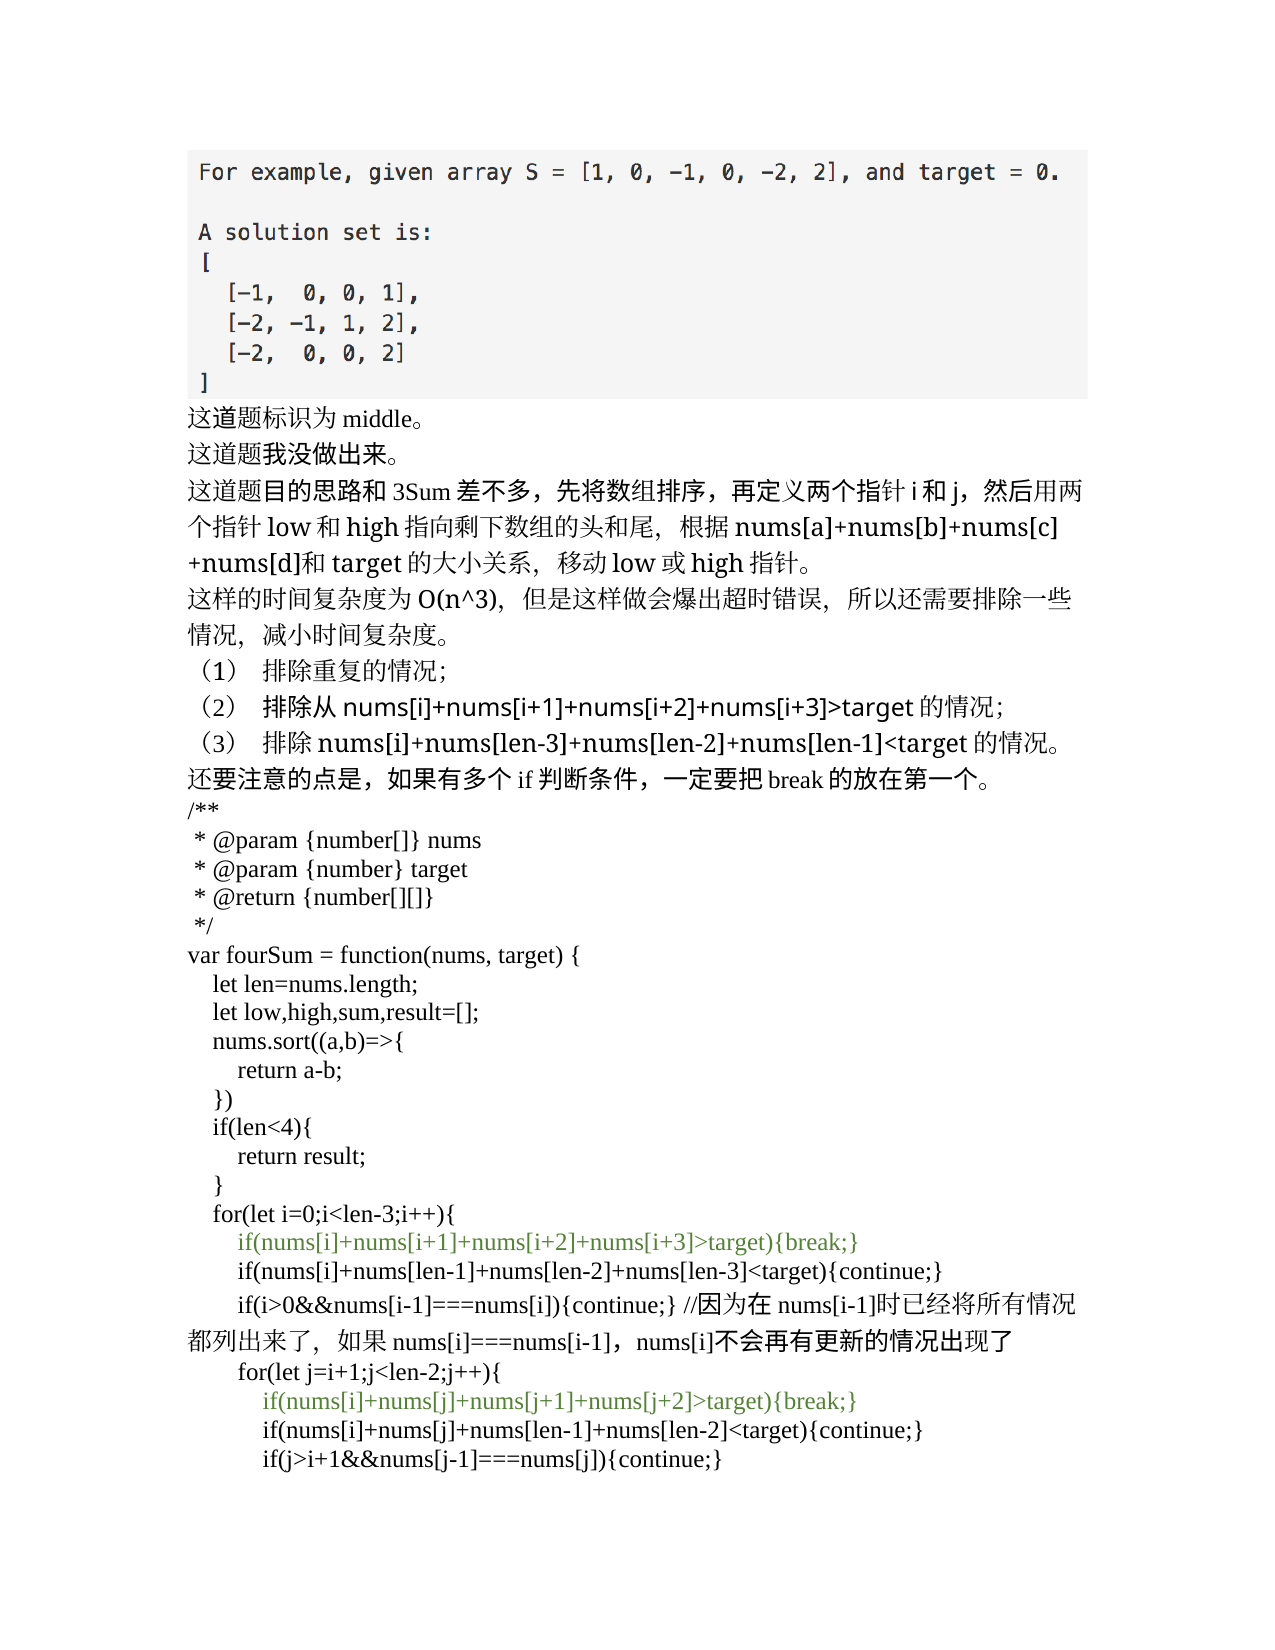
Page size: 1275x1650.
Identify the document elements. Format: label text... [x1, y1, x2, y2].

text if(i>0&&nums[i-1]===nums[i]){continue;} //因为在nums[i-1]时已经将所有情况都列出来了，如果nums[i]===nums[i-1]，nums[i]不会再有更新的情况出现了 [187, 1285, 1087, 1357]
text if(nums[i]+nums[i+1]+nums[i+2]+nums[i+3]>target){break;} [187, 1227, 1087, 1256]
text if(nums[i]+nums[j]+nums[len-1]+nums[len-2]<target){continue;} [187, 1415, 1087, 1444]
text if(nums[i]+nums[j]+nums[j+1]+nums[j+2]>target){break;} [187, 1386, 1087, 1415]
text if(nums[i]+nums[len-1]+nums[len-2]+nums[len-3]<target){continue;} [187, 1256, 1087, 1285]
text * @param {number} target [187, 854, 1087, 882]
list 排除重复的情况； [187, 652, 1087, 688]
text 这样的时间复杂度为O(n^3)，但是这样做会爆出超时错误，所以还需要排除一些情况，减小时间复杂度。 [187, 579, 1087, 652]
text 这道题标识为middle。 [187, 399, 1087, 435]
text 还要注意的点是，如果有多个if判断条件，一定要把break的放在第一个。 [187, 760, 1087, 796]
text * @return {number[][]} [187, 882, 1087, 911]
text 这道题目的思路和3Sum差不多，先将数组排序，再定义两个指针i和j，然后用两个指针low和high指向剩下数组的头和尾，根据nums[a]+nums[b]+nums[c]+nums[d]和target的大小关系，移动low或high指针。 [187, 471, 1087, 579]
text return result; [187, 1141, 1087, 1170]
text let low,high,sum,result=[]; [187, 997, 1087, 1026]
text /** [187, 796, 1087, 825]
text nums.sort((a,b)=>{ [187, 1026, 1087, 1055]
text 这道题我没做出来。 [187, 435, 1087, 471]
list 排除nums[i]+nums[len-3]+nums[len-2]+nums[len-1]<target的情况。 [187, 724, 1087, 760]
text var fourSum = function(nums, target) { [187, 940, 1087, 969]
text for(let j=i+1;j<len-2;j++){ [187, 1357, 1087, 1386]
text * @param {number[]} nums [187, 825, 1087, 854]
text if(j>i+1&&nums[j-1]===nums[j]){continue;} [187, 1444, 1087, 1472]
text */ [187, 911, 1087, 940]
picture [187, 150, 1088, 399]
list 排除从nums[i]+nums[i+1]+nums[i+2]+nums[i+3]>target的情况； [187, 688, 1087, 724]
text let len=nums.length; [187, 969, 1087, 997]
text } [187, 1170, 1087, 1199]
text for(let i=0;i<len-3;i++){ [187, 1199, 1087, 1227]
text }) [187, 1084, 1087, 1112]
text if(len<4){ [187, 1112, 1087, 1141]
text return a-b; [187, 1055, 1087, 1084]
